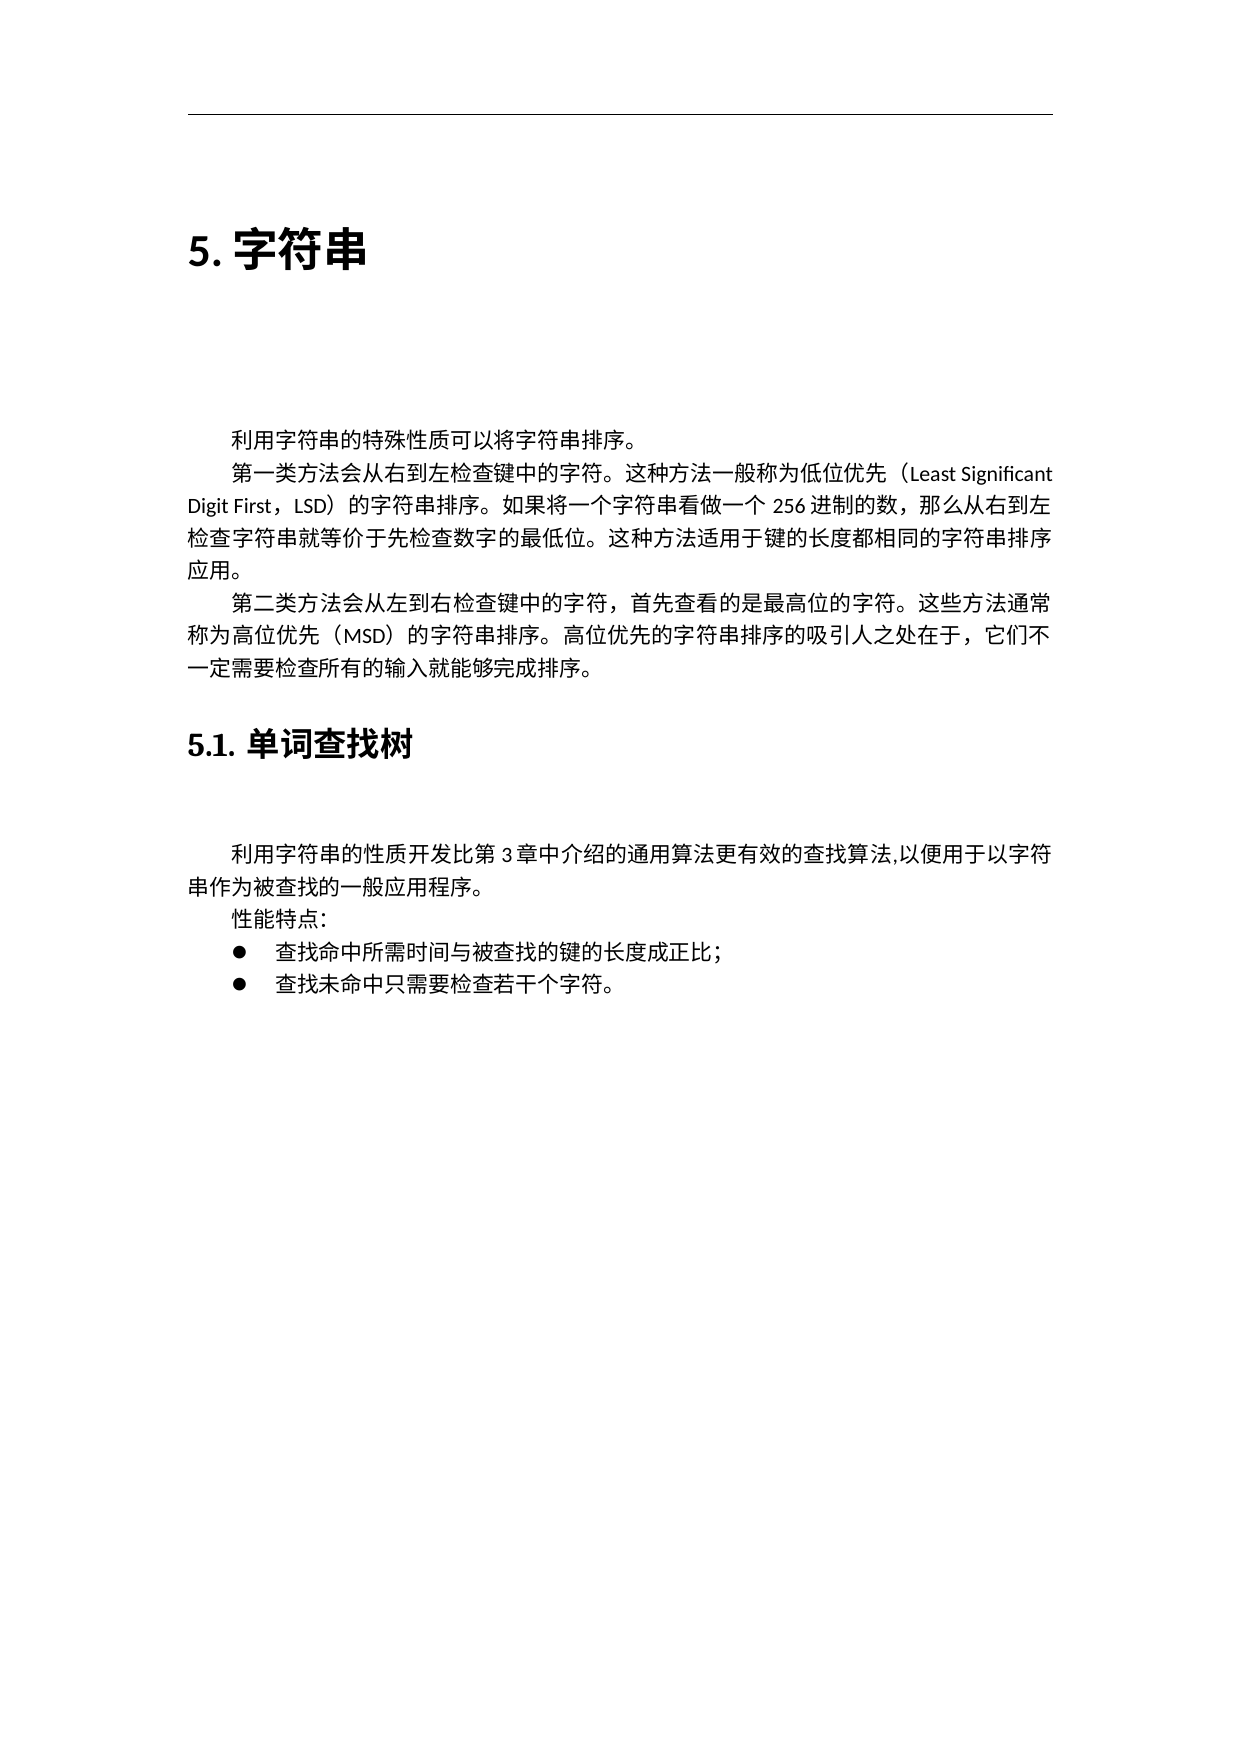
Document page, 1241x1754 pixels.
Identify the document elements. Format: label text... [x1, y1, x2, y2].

list 查找未命中只需要检查若干个字符。 [231, 967, 1053, 999]
subtitle 字符串 [187, 197, 1053, 295]
subtitle 单词查找树 [187, 710, 1053, 775]
text 第二类方法会从左到右检查键中的字符，首先查看的是最高位的字符。这些方法通常称为高位优先（MSD）的字符串排序。高位优先的字符串排序的吸引人之处在于，它们不一定需要检查所有的输入就能够完成排序。 [187, 585, 1053, 683]
text 性能特点： [187, 902, 1053, 934]
list 查找命中所需时间与被查找的键的长度成正比； [231, 934, 1053, 967]
text 利用字符串的性质开发比第3章中介绍的通用算法更有效的查找算法,以便用于以字符串作为被查找的一般应用程序。 [187, 837, 1053, 902]
text 第一类方法会从右到左检查键中的字符。这种方法一般称为低位优先（Least Significant Digit First，LSD）的字符串排序。如果将一个字符串看做一个256进制的数，那么从右到左检查字符串就等价于先检查数字的最低位。这种方法适用于键的长度都相同的字符串排序应用。 [187, 455, 1053, 585]
text 利用字符串的特殊性质可以将字符串排序。 [187, 423, 1053, 455]
